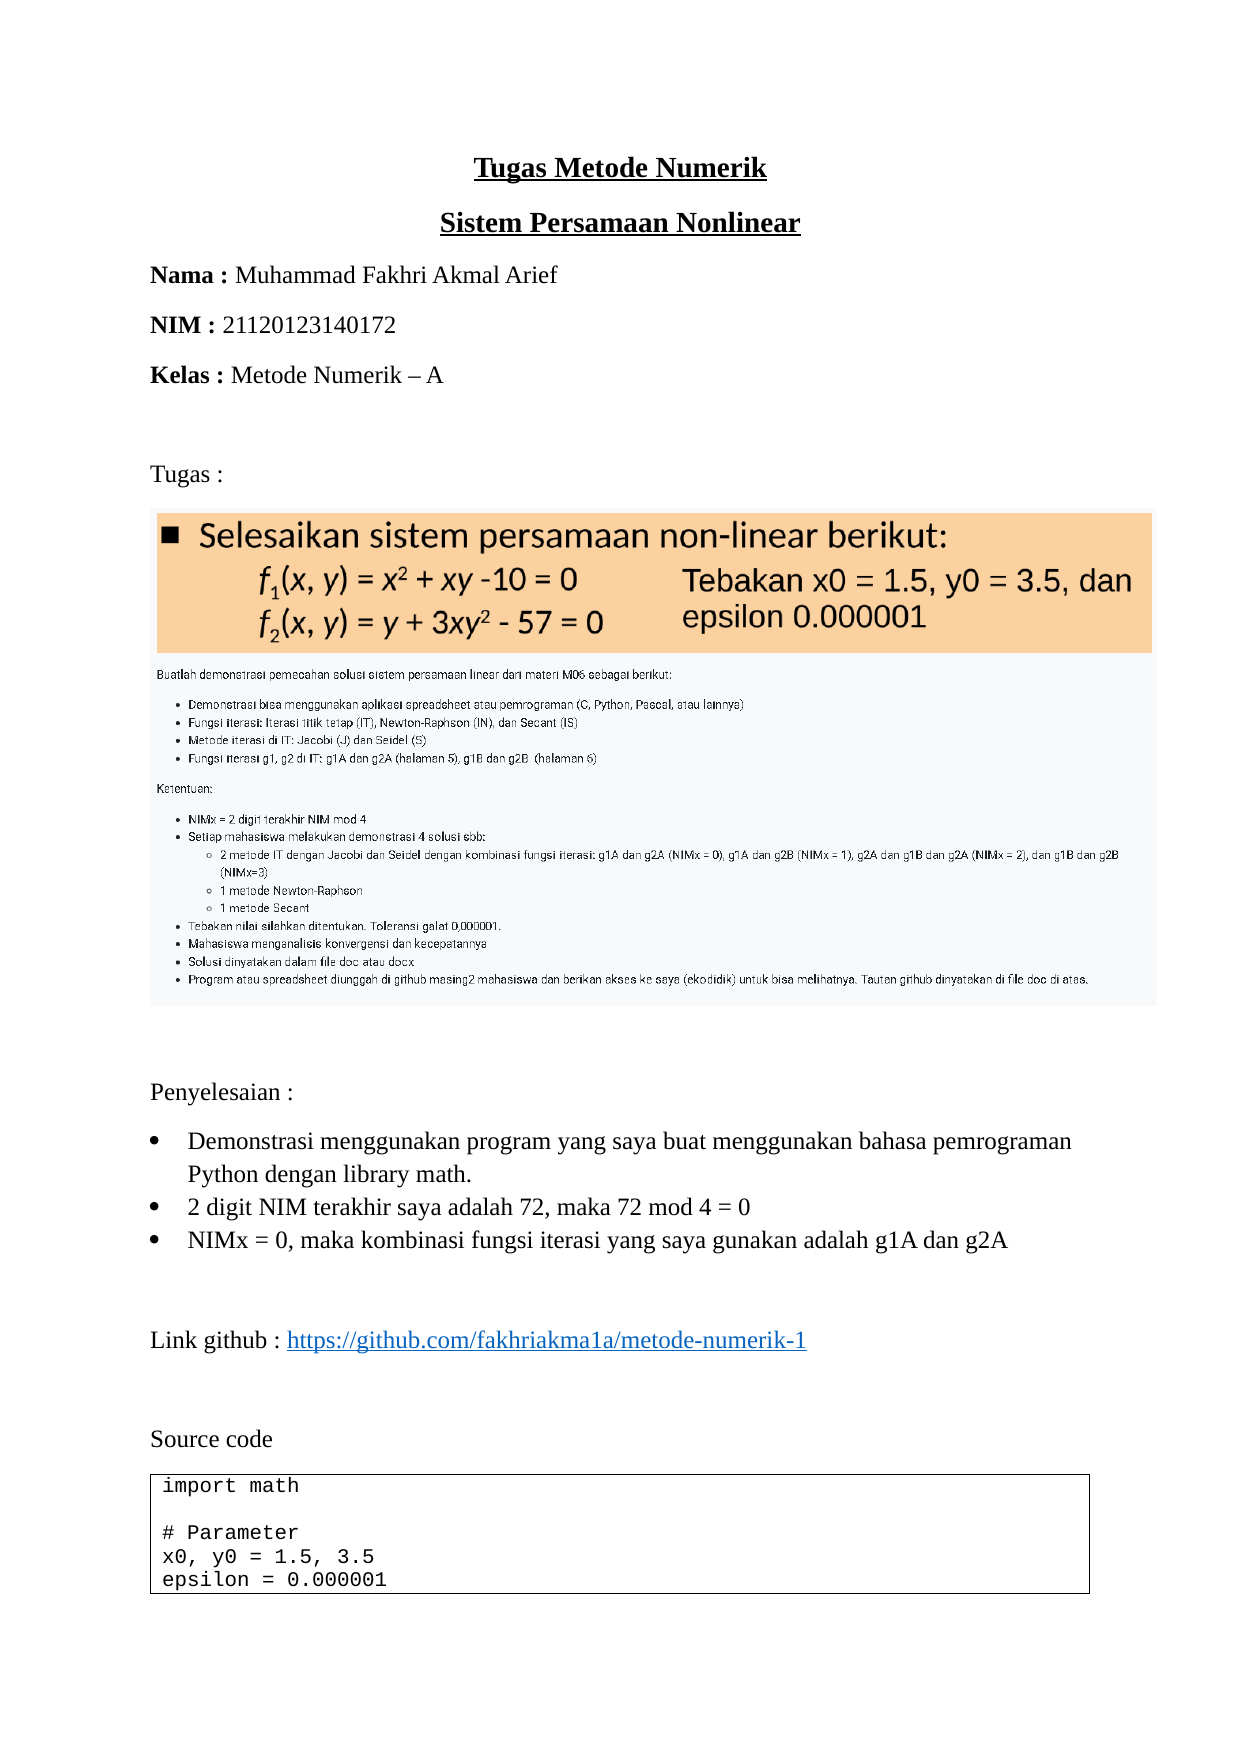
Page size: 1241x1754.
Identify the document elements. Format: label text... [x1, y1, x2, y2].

text Kelas : Metode Numerik – A [150, 360, 1090, 388]
list 2 digit NIM terakhir saya adalah 72, maka 72 mod 4 = 0 [150, 1192, 1090, 1221]
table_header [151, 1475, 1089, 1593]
text Tugas : [150, 459, 1090, 488]
text Penyelesaian : [150, 1077, 1090, 1105]
text NIM : 21120123140172 [150, 310, 1090, 339]
text Sistem Persamaan Nonlinear [150, 205, 1090, 239]
list NIMx = 0, maka kombinasi fungsi iterasi yang saya gunakan adalah g1A dan g2A [150, 1225, 1090, 1254]
picture [150, 508, 1157, 1006]
text Link github : https://github.com/fakhriakma1a/metode-numerik-1 [150, 1325, 1090, 1353]
text Source code [150, 1424, 1090, 1453]
text Nama : Muhammad Fakhri Akmal Arief [150, 260, 1090, 289]
text Tugas Metode Numerik [150, 150, 1090, 183]
list Demonstrasi menggunakan program yang saya buat menggunakan bahasa pemrograman Python dengan library math. [150, 1126, 1090, 1188]
